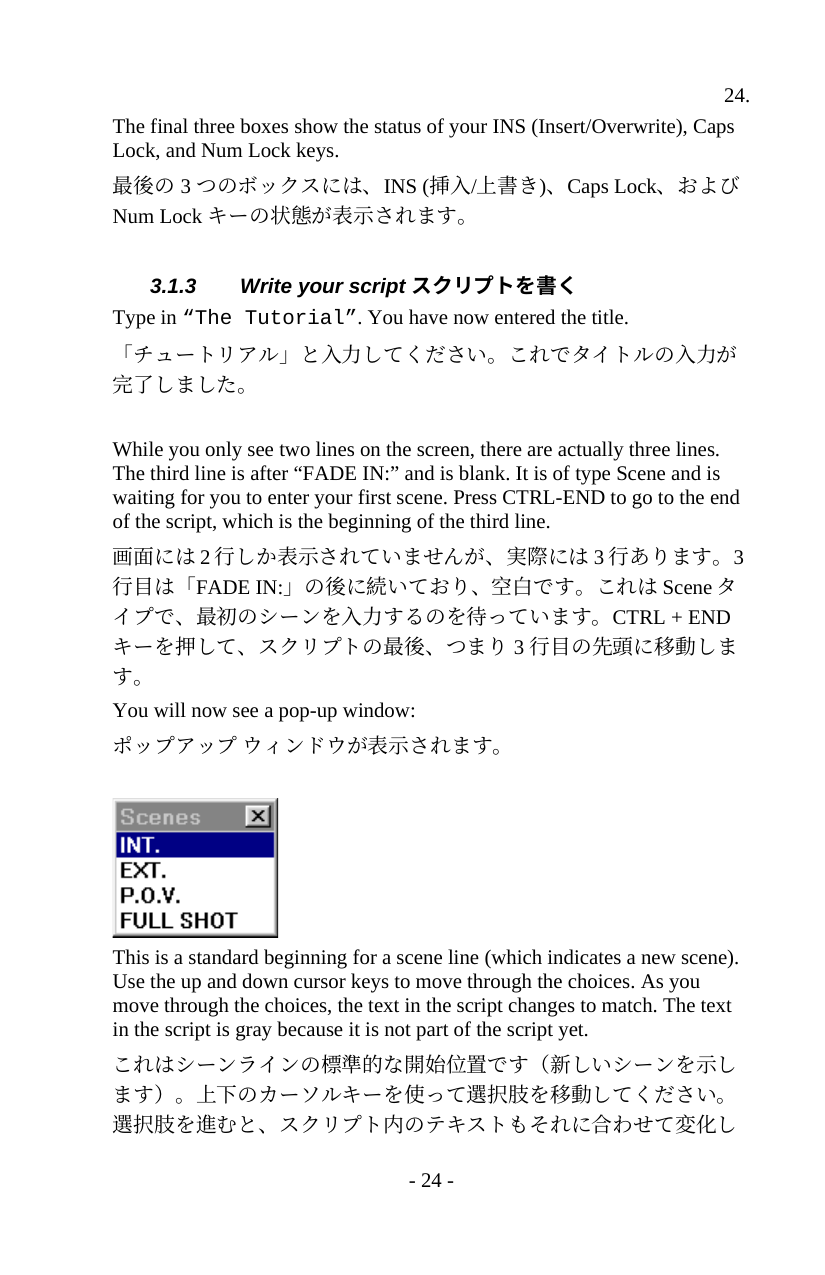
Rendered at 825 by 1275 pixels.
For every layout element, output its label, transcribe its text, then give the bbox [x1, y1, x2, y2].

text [112, 1049, 750, 1138]
text 「チュートリアル」と入力してください。これでタイトルの入力が完了しました。 [112, 338, 750, 398]
text Type in “The Tutorial”. You have now entered the title. [112, 305, 750, 331]
text You will now see a pop-up window: [112, 698, 750, 722]
text While you only see two lines on the screen, there are actually three lines. The third line is after “FADE IN:” and is blank. It is of type Scene and is waiting for you to enter your first scene. Press CTRL-END to go to the end of the script, which is the beginning of the third line. [112, 437, 750, 533]
subtitle Write your script スクリプトを書く [150, 273, 736, 297]
text ポップアップ ウィンドウが表示されます。 [112, 729, 750, 759]
text The final three boxes show the status of your INS (Insert/Overwrite), Caps Lock, and Num Lock keys. [112, 114, 750, 162]
text This is a standard beginning for a scene line (which indicates a new scene). Use the up and down cursor keys to move through the choices. As you move through the choices, the text in the script changes to match. The text in the script is gray because it is not part of the script yet. [112, 945, 750, 1041]
picture [112, 798, 279, 938]
text 最後の 3 つのボックスには、INS (挿入/上書き)、Caps Lock、および Num Lock キーの状態が表示されます。 [112, 170, 750, 229]
text 画面には2行しか表示されていませんが、実際には3行あります。3行目は「FADE IN:」の後に続いており、空白です。これはSceneタイプで、最初のシーンを入力するのを待っています。CTRL + END キーを押して、スクリプトの最後、つまり 3 行目の先頭に移動します。 [112, 541, 750, 690]
